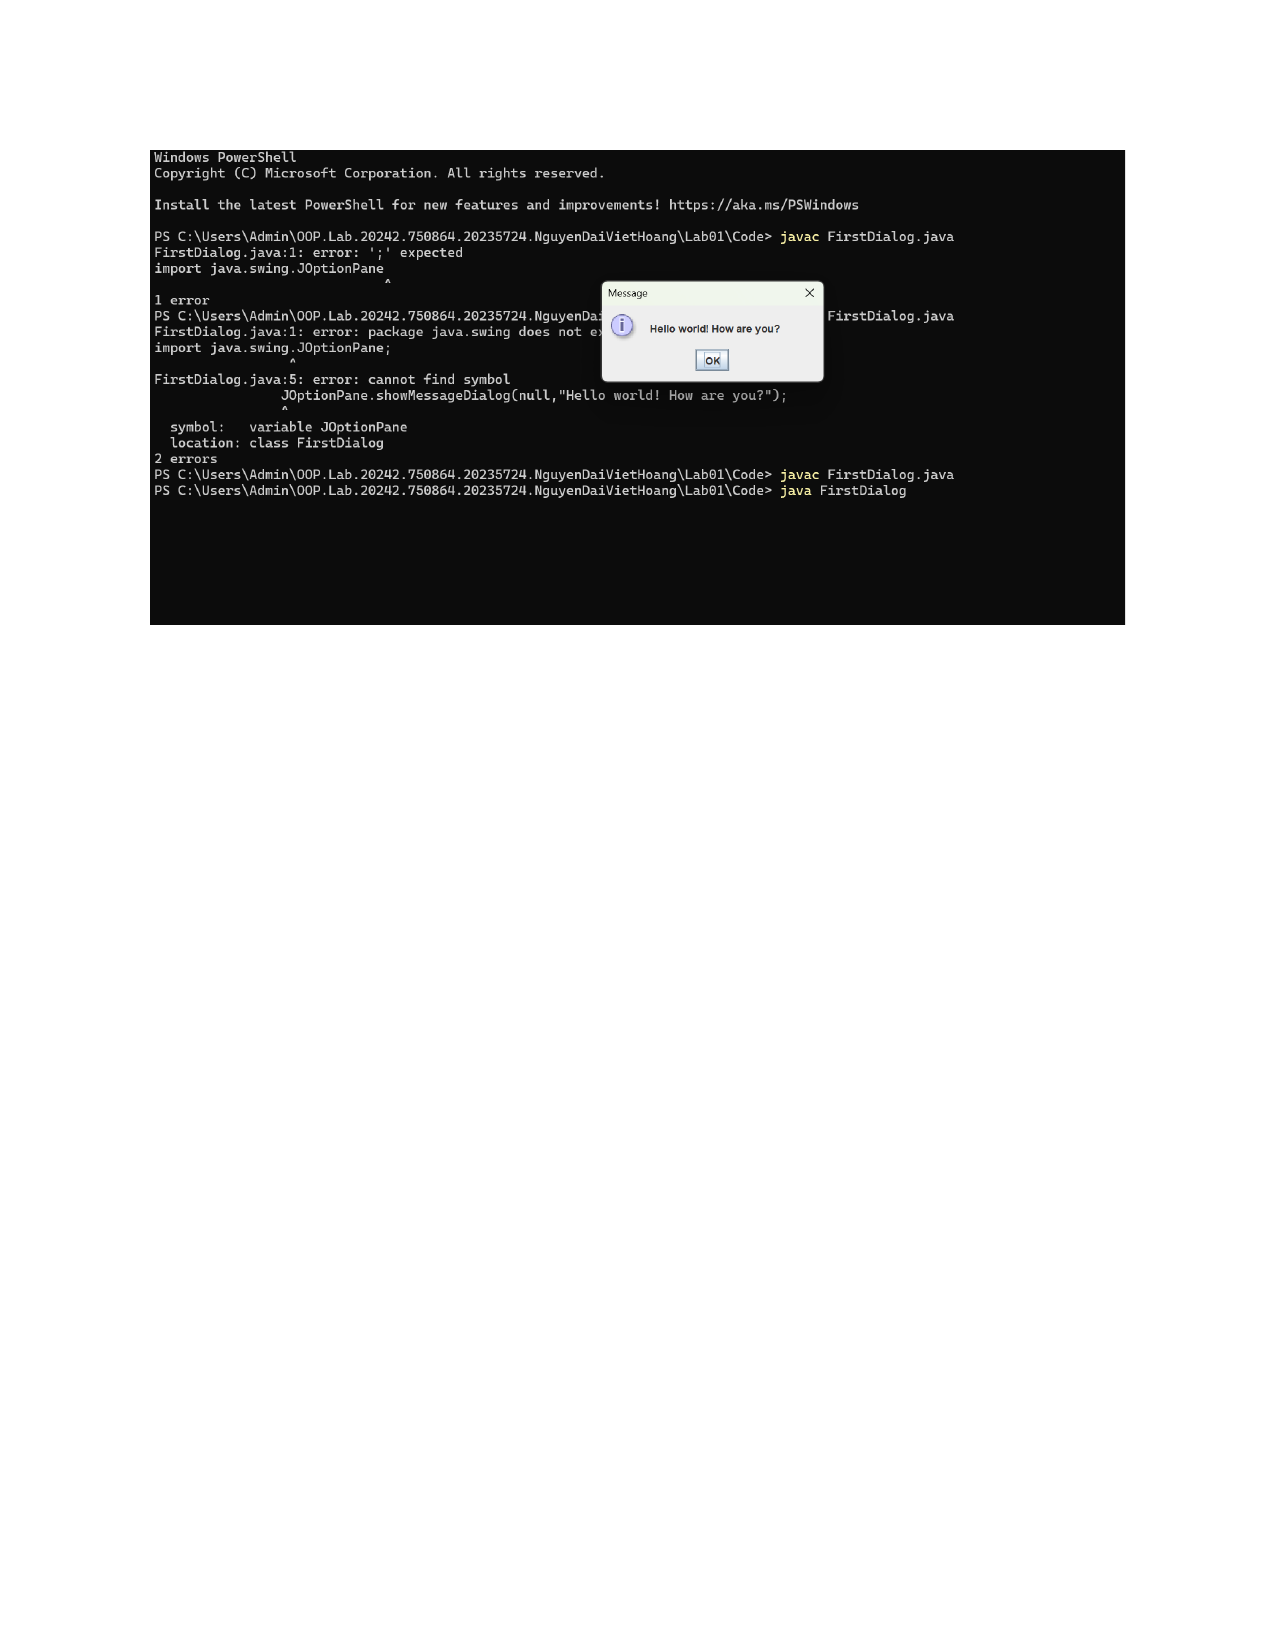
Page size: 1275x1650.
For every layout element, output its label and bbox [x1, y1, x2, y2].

picture [150, 150, 1125, 625]
